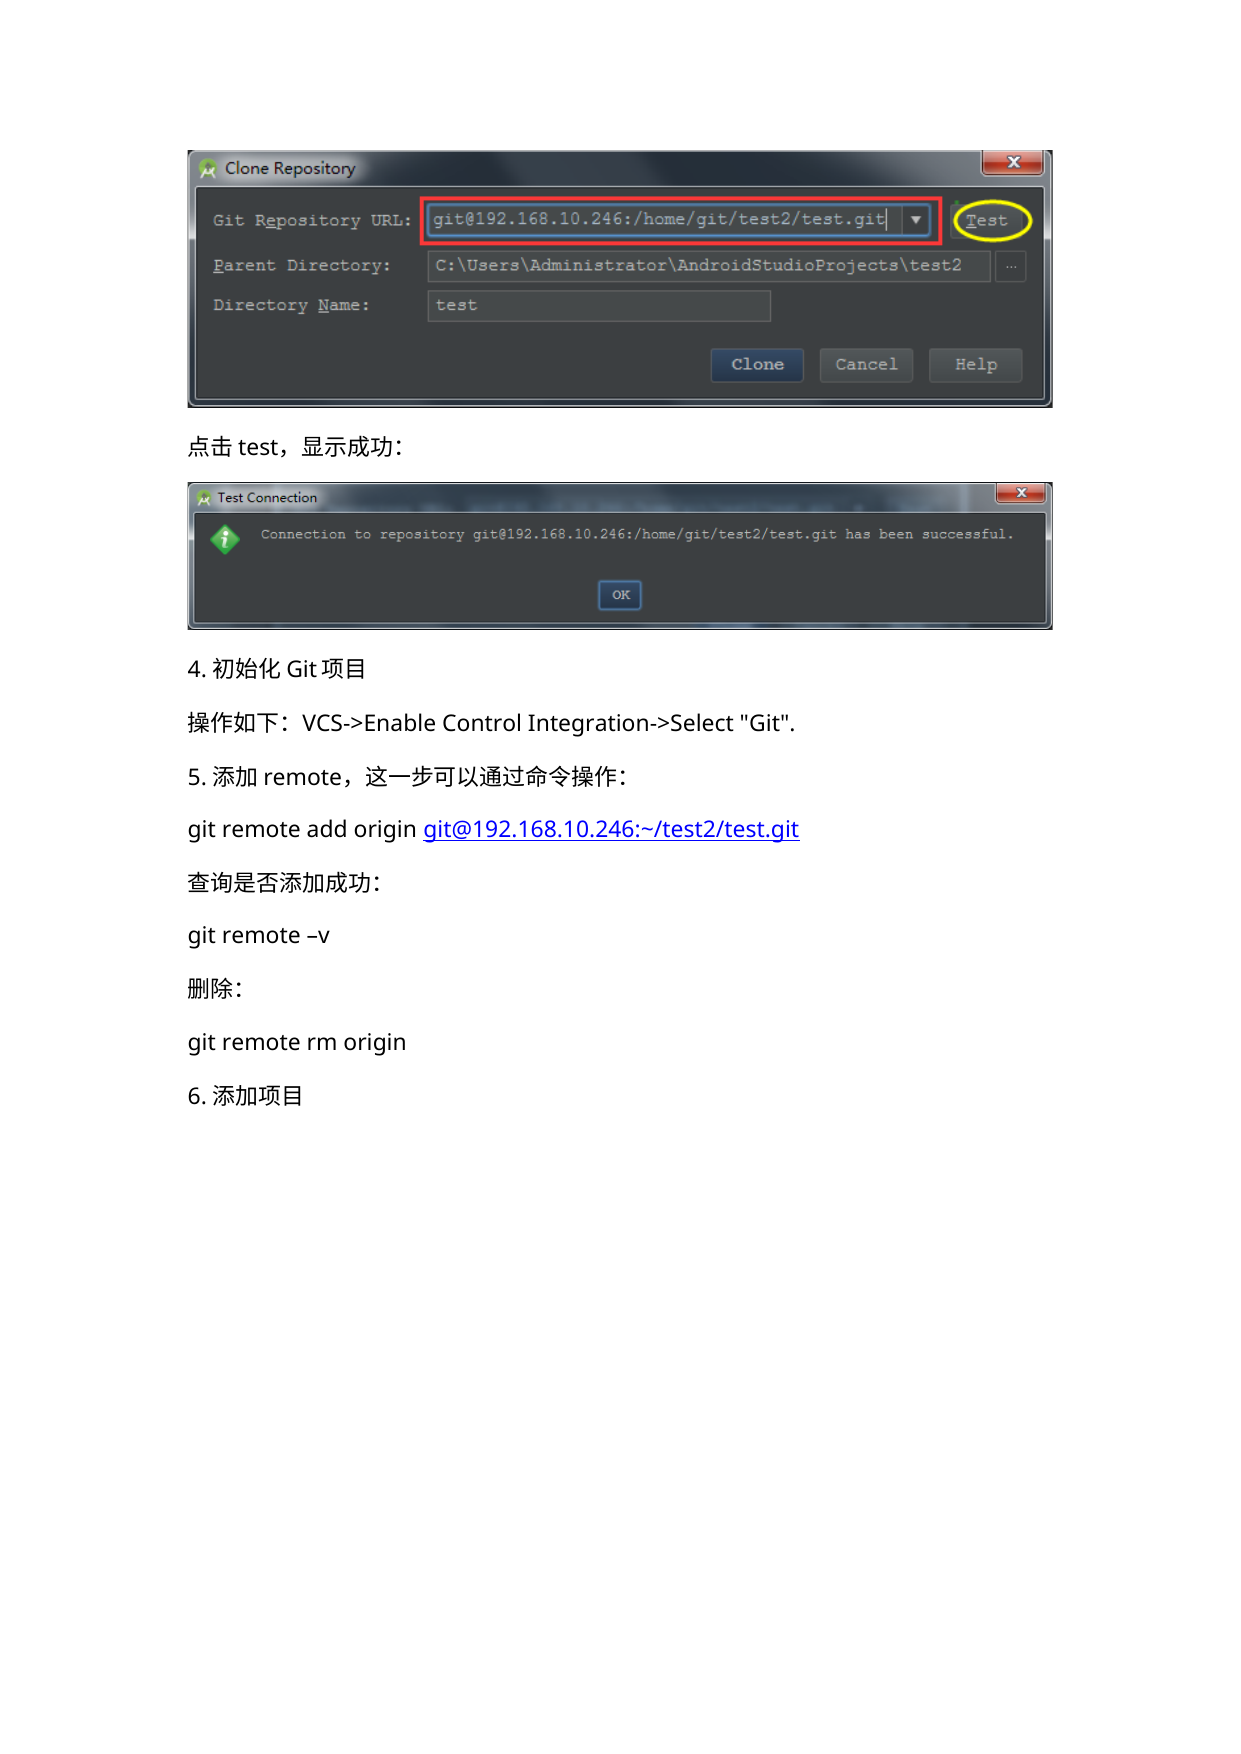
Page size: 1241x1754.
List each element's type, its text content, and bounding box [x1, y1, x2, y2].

text 5. 添加remote，这一步可以通过命令操作： [187, 759, 1053, 792]
text 删除： [187, 971, 1053, 1004]
text git remote rm origin [187, 1025, 1053, 1057]
text 查询是否添加成功： [187, 865, 1053, 898]
text git remote add origin git@192.168.10.246:~/test2/test.git [187, 813, 1053, 844]
text 4. 初始化Git项目 [187, 651, 1053, 684]
picture [187, 482, 1053, 630]
text 点击test，显示成功： [187, 428, 1053, 462]
text git remote –v [187, 919, 1053, 951]
text 6. 添加项目 [187, 1077, 1053, 1111]
picture [187, 150, 1053, 408]
text 操作如下：VCS->Enable Control Integration->Select "Git". [187, 705, 1053, 738]
